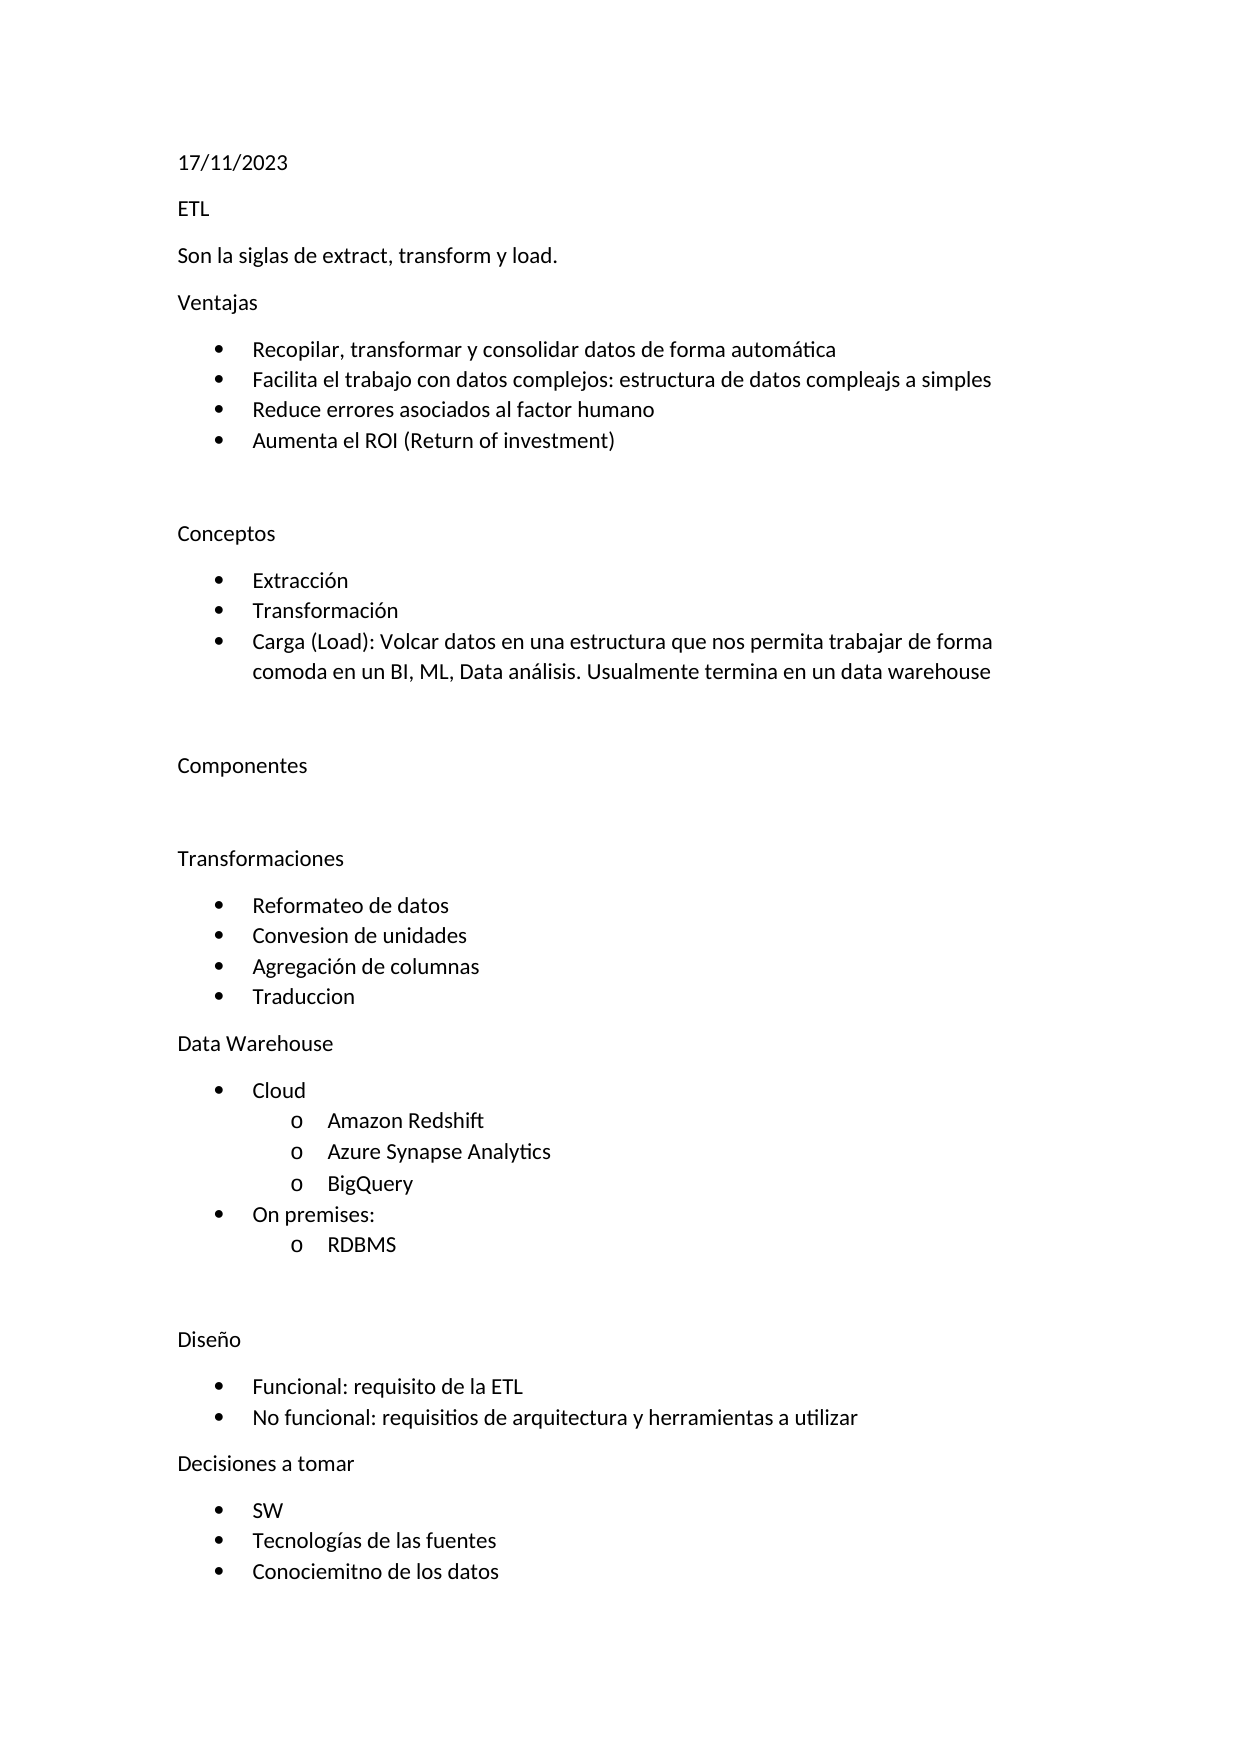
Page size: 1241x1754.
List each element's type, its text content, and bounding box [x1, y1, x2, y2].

list Amazon Redshift [290, 1106, 1063, 1135]
list Reformateo de datos [215, 891, 1063, 919]
list Conociemitno de los datos [215, 1557, 1063, 1585]
list Carga (Load): Volcar datos en una estructura que nos permita trabajar de forma comoda en un BI, ML, Data análisis. Usualmente termina en un data warehouse [215, 627, 1063, 685]
list On premises: [215, 1200, 1063, 1228]
list Agregación de columnas [215, 952, 1063, 980]
list Extracción [215, 566, 1063, 594]
list Facilita el trabajo con datos complejos: estructura de datos compleajs a simples [215, 365, 1063, 393]
text 17/11/2023 [177, 148, 1063, 176]
list Tecnologías de las fuentes [215, 1527, 1063, 1554]
text Ventajas [177, 288, 1063, 316]
text Componentes [177, 751, 1063, 779]
list Cloud [215, 1076, 1063, 1104]
text Data Warehouse [177, 1029, 1063, 1057]
list Reduce errores asociados al factor humano [215, 396, 1063, 423]
list SW [215, 1496, 1063, 1524]
list Traduccion [215, 982, 1063, 1010]
text Conceptos [177, 519, 1063, 547]
list RDBMS [290, 1231, 1063, 1260]
list Aumenta el ROI (Return of investment) [215, 426, 1063, 454]
list Convesion de unidades [215, 922, 1063, 949]
text ETL [177, 194, 1063, 222]
text Transformaciones [177, 844, 1063, 872]
list Funcional: requisito de la ETL [215, 1372, 1063, 1400]
list Transformación [215, 597, 1063, 624]
text Son la siglas de extract, transform y load. [177, 241, 1063, 269]
list Recopilar, transformar y consolidar datos de forma automática [215, 335, 1063, 363]
list BigQuery [290, 1169, 1063, 1198]
text Decisiones a tomar [177, 1449, 1063, 1477]
list No funcional: requisitios de arquitectura y herramientas a utilizar [215, 1403, 1063, 1431]
list Azure Synapse Analytics [290, 1137, 1063, 1167]
text Diseño [177, 1326, 1063, 1353]
